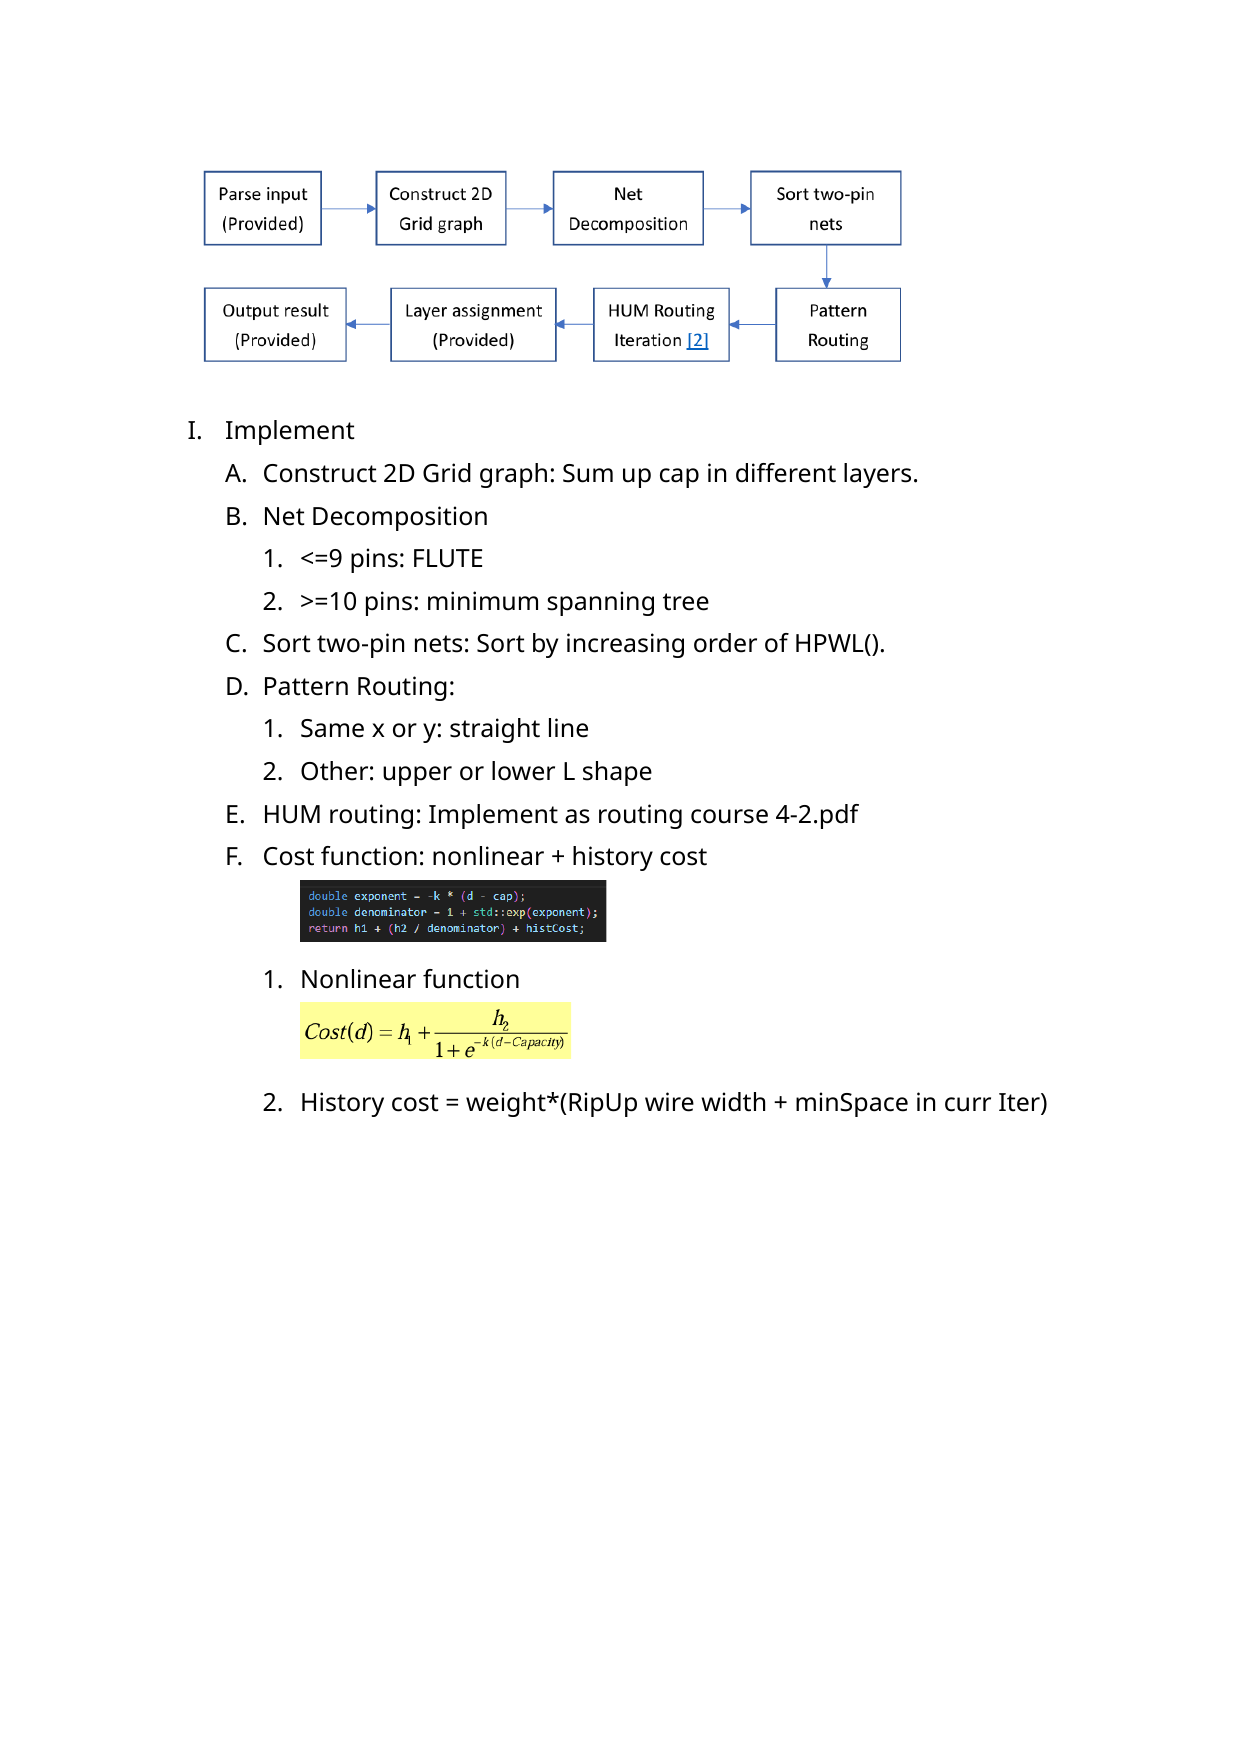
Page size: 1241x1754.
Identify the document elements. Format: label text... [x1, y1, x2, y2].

picture [300, 1002, 572, 1059]
picture [187, 164, 911, 373]
list Construct 2D Grid graph: Sum up cap in different layers. [225, 454, 1053, 491]
list Same x or y: straight line [262, 709, 1053, 747]
list <=9 pins: FLUTE [262, 539, 1053, 577]
list HUM routing: Implement as routing course 4-2.pdf [225, 795, 1053, 832]
picture [300, 880, 607, 942]
list Pattern Routing: [225, 667, 1053, 704]
list Implement [187, 411, 1053, 449]
list Net Decomposition [225, 496, 1053, 534]
list History cost = weight*(RipUp wire width + minSpace in curr Iter) [262, 1083, 1053, 1120]
list Cost function: nonlinear + history cost [225, 837, 1053, 875]
list Other: upper or lower L shape [262, 752, 1053, 789]
list >=10 pins: minimum spanning tree [262, 582, 1053, 619]
list Sort two-pin nets: Sort by increasing order of HPWL(). [225, 624, 1053, 662]
list Nonlinear function [262, 960, 1053, 997]
